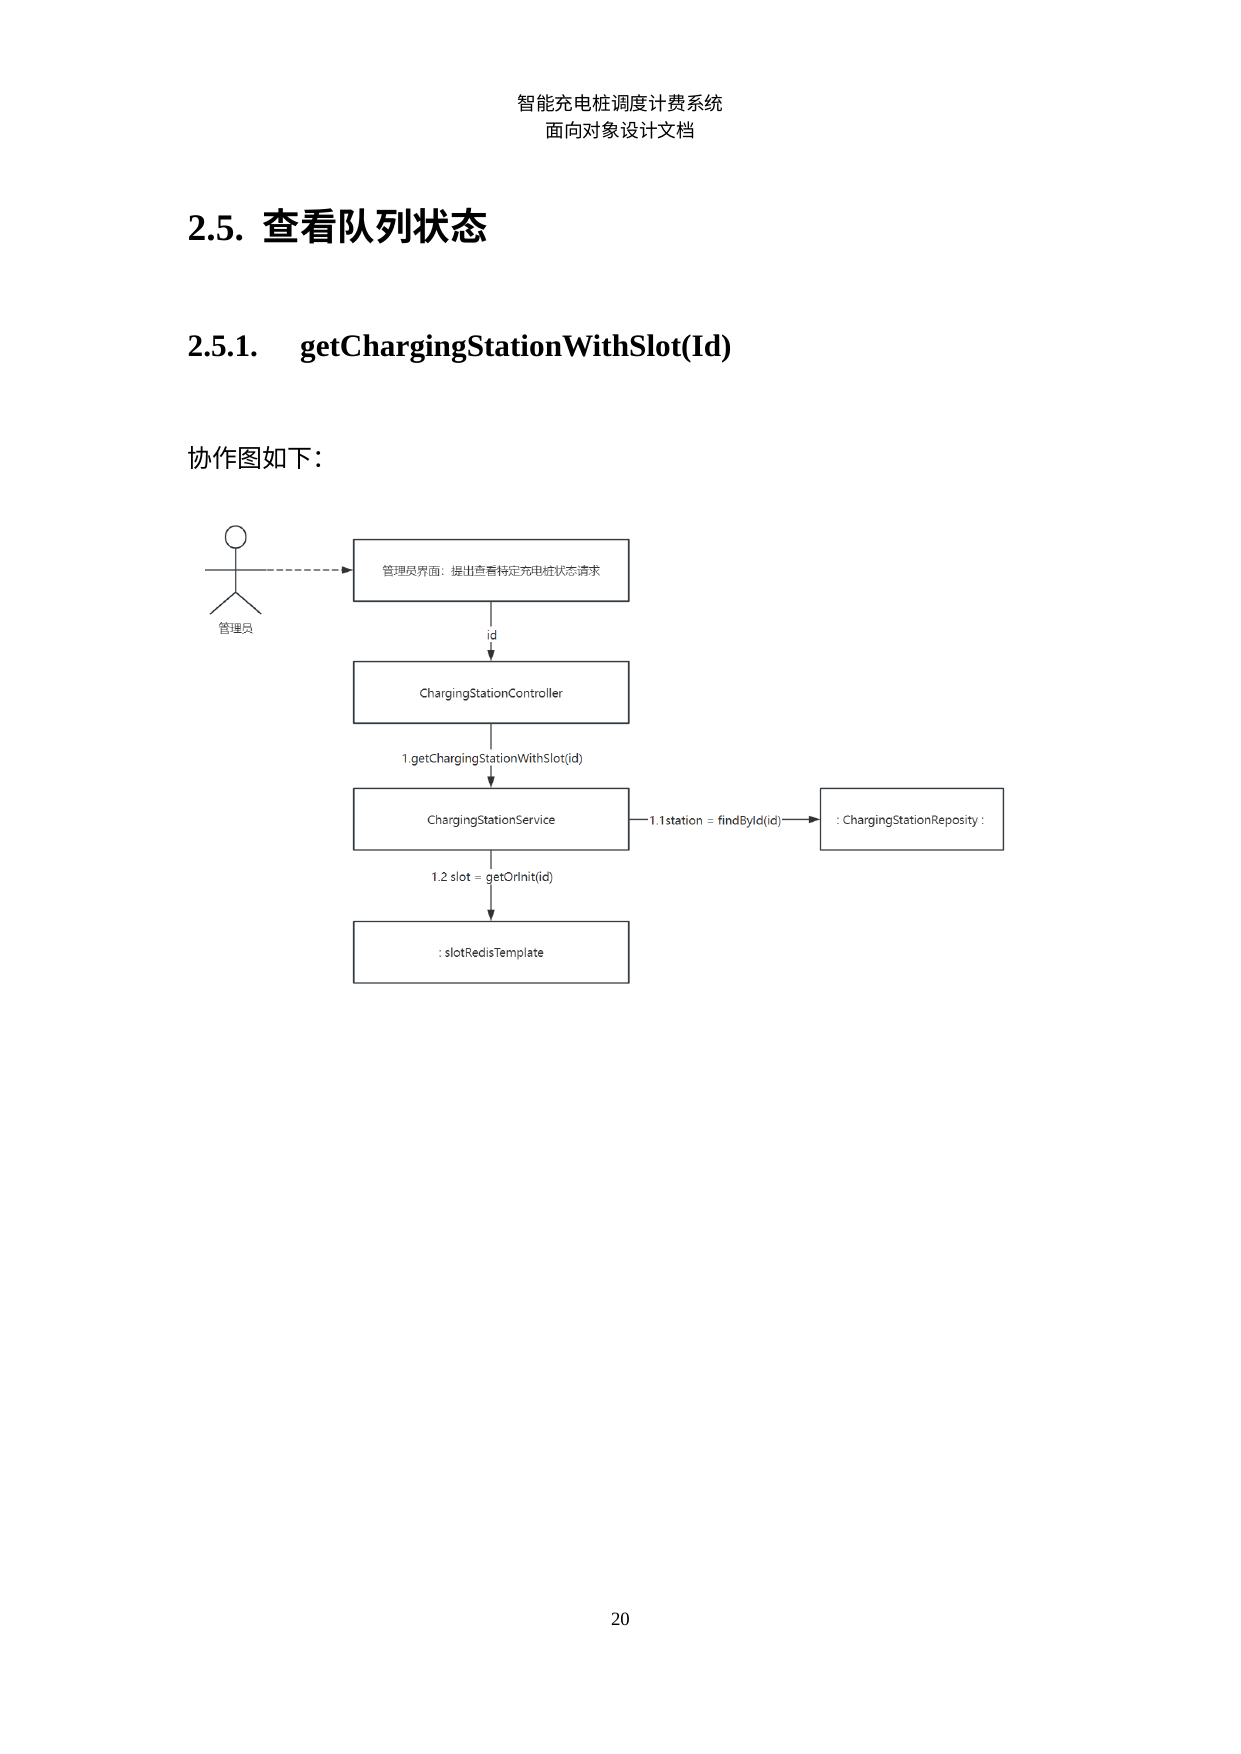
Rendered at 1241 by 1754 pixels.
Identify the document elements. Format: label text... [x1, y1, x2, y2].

text 协作图如下： [187, 424, 1053, 489]
picture [187, 507, 1053, 1028]
subtitle 查看队列状态 [187, 191, 1053, 256]
subtitle getChargingStationWithSlot(Id) [187, 312, 1053, 377]
